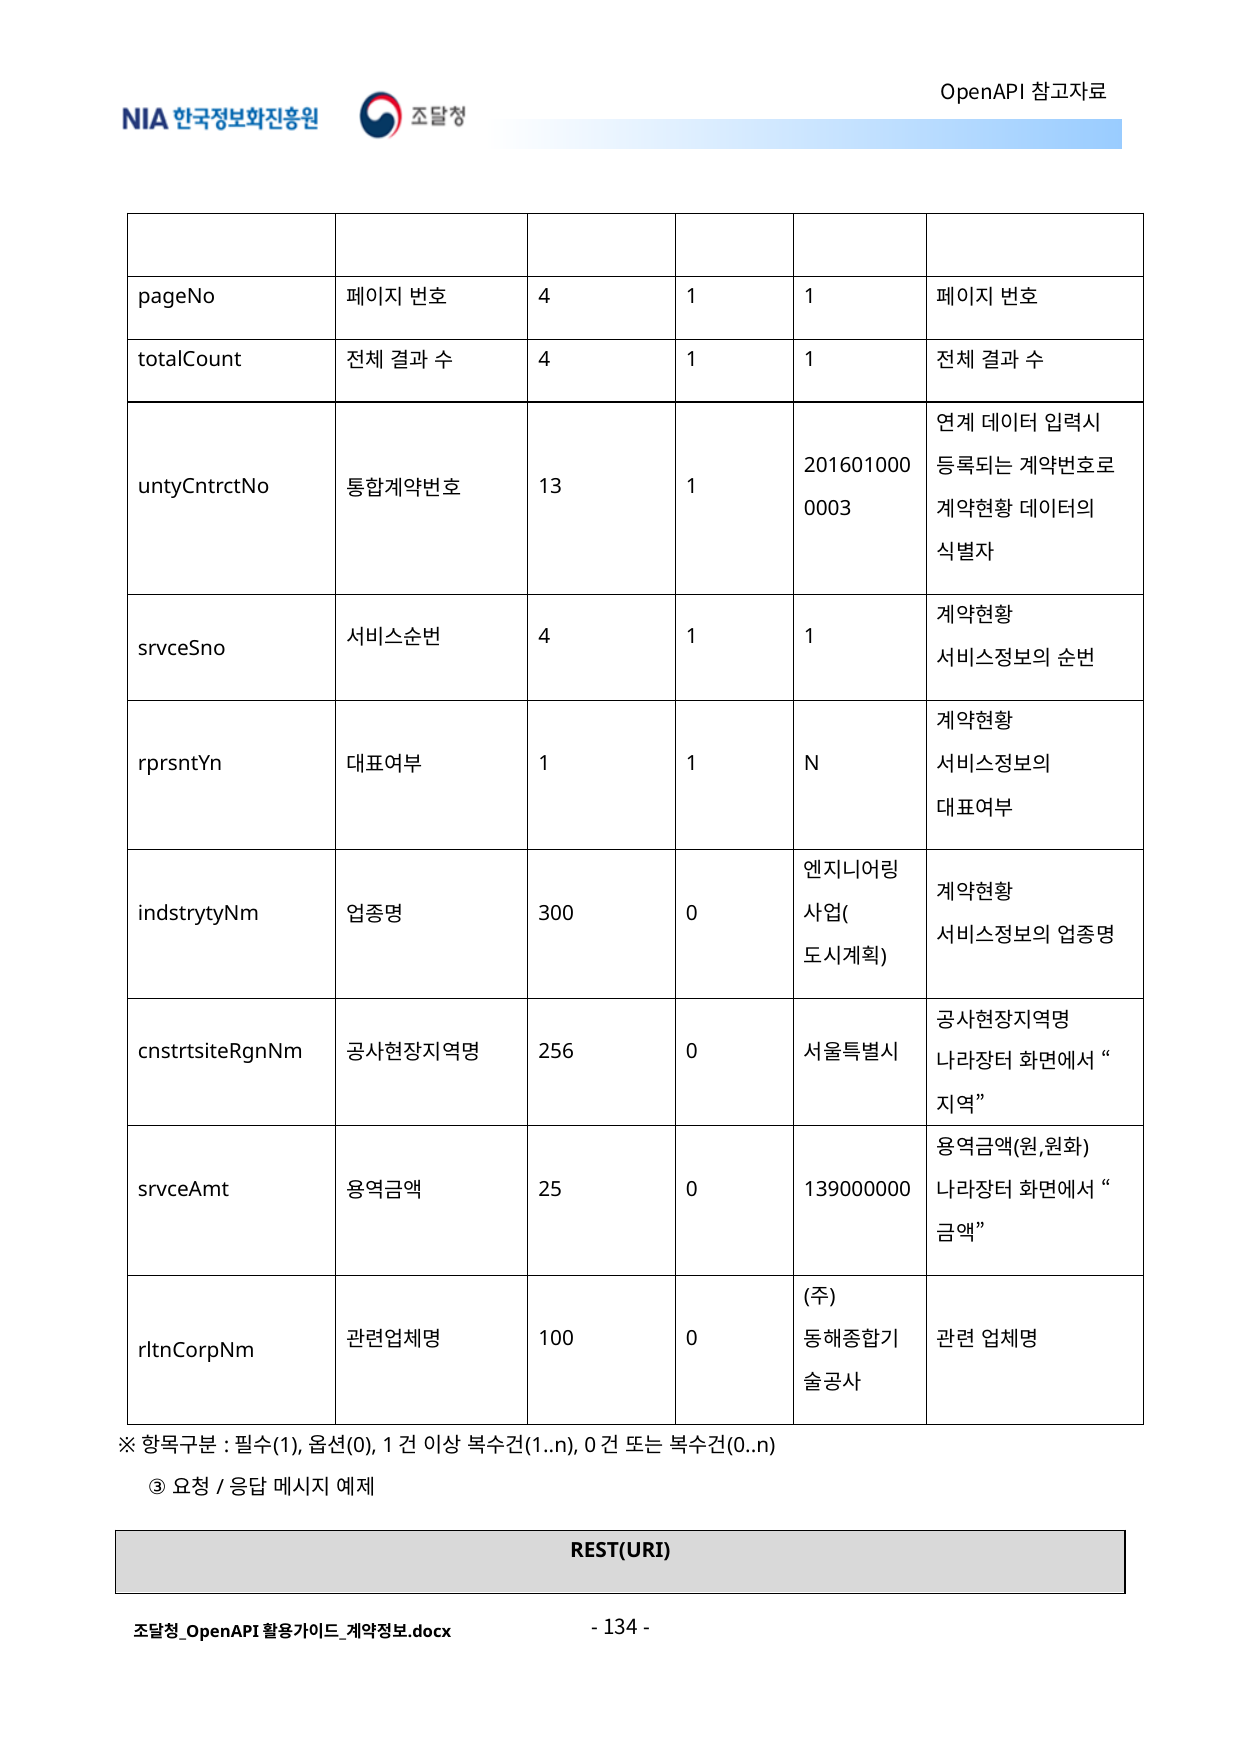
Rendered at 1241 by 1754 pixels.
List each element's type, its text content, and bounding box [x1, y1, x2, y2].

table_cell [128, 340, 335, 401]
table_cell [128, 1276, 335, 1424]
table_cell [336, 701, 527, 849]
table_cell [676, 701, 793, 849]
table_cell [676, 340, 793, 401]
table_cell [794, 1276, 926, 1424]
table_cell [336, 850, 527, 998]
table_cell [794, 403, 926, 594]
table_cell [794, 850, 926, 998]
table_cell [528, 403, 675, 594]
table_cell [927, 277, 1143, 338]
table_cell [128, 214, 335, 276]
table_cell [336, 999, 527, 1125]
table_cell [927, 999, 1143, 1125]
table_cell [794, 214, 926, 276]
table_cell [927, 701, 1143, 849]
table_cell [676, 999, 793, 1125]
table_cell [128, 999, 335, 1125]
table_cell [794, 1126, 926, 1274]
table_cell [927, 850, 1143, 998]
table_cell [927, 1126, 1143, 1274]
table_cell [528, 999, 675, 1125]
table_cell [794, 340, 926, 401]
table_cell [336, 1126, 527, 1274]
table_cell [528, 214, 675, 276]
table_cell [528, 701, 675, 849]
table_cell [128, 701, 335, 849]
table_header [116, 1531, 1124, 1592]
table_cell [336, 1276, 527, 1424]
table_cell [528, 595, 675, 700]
subtitle 요청 / 응답 메시지 예제 [148, 1467, 1122, 1504]
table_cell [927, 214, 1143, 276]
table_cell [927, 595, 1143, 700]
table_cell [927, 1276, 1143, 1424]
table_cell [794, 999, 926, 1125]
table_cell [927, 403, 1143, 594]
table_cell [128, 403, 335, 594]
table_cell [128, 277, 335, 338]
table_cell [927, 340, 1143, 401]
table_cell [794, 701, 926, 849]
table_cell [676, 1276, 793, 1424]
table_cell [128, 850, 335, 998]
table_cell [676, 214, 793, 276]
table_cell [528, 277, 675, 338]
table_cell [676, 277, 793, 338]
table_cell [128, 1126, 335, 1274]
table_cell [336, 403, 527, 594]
picture [118, 88, 472, 145]
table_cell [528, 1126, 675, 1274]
text ※ 항목구분 : 필수(1), 옵션(0), 1건 이상 복수건(1..n), 0건 또는 복수건(0..n) [118, 1425, 1122, 1462]
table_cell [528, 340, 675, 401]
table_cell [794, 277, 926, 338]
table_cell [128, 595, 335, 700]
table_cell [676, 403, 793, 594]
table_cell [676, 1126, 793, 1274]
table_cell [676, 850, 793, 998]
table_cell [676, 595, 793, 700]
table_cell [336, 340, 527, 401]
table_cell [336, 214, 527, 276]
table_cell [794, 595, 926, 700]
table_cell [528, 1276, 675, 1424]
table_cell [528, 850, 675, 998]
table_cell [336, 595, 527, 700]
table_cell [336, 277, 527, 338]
